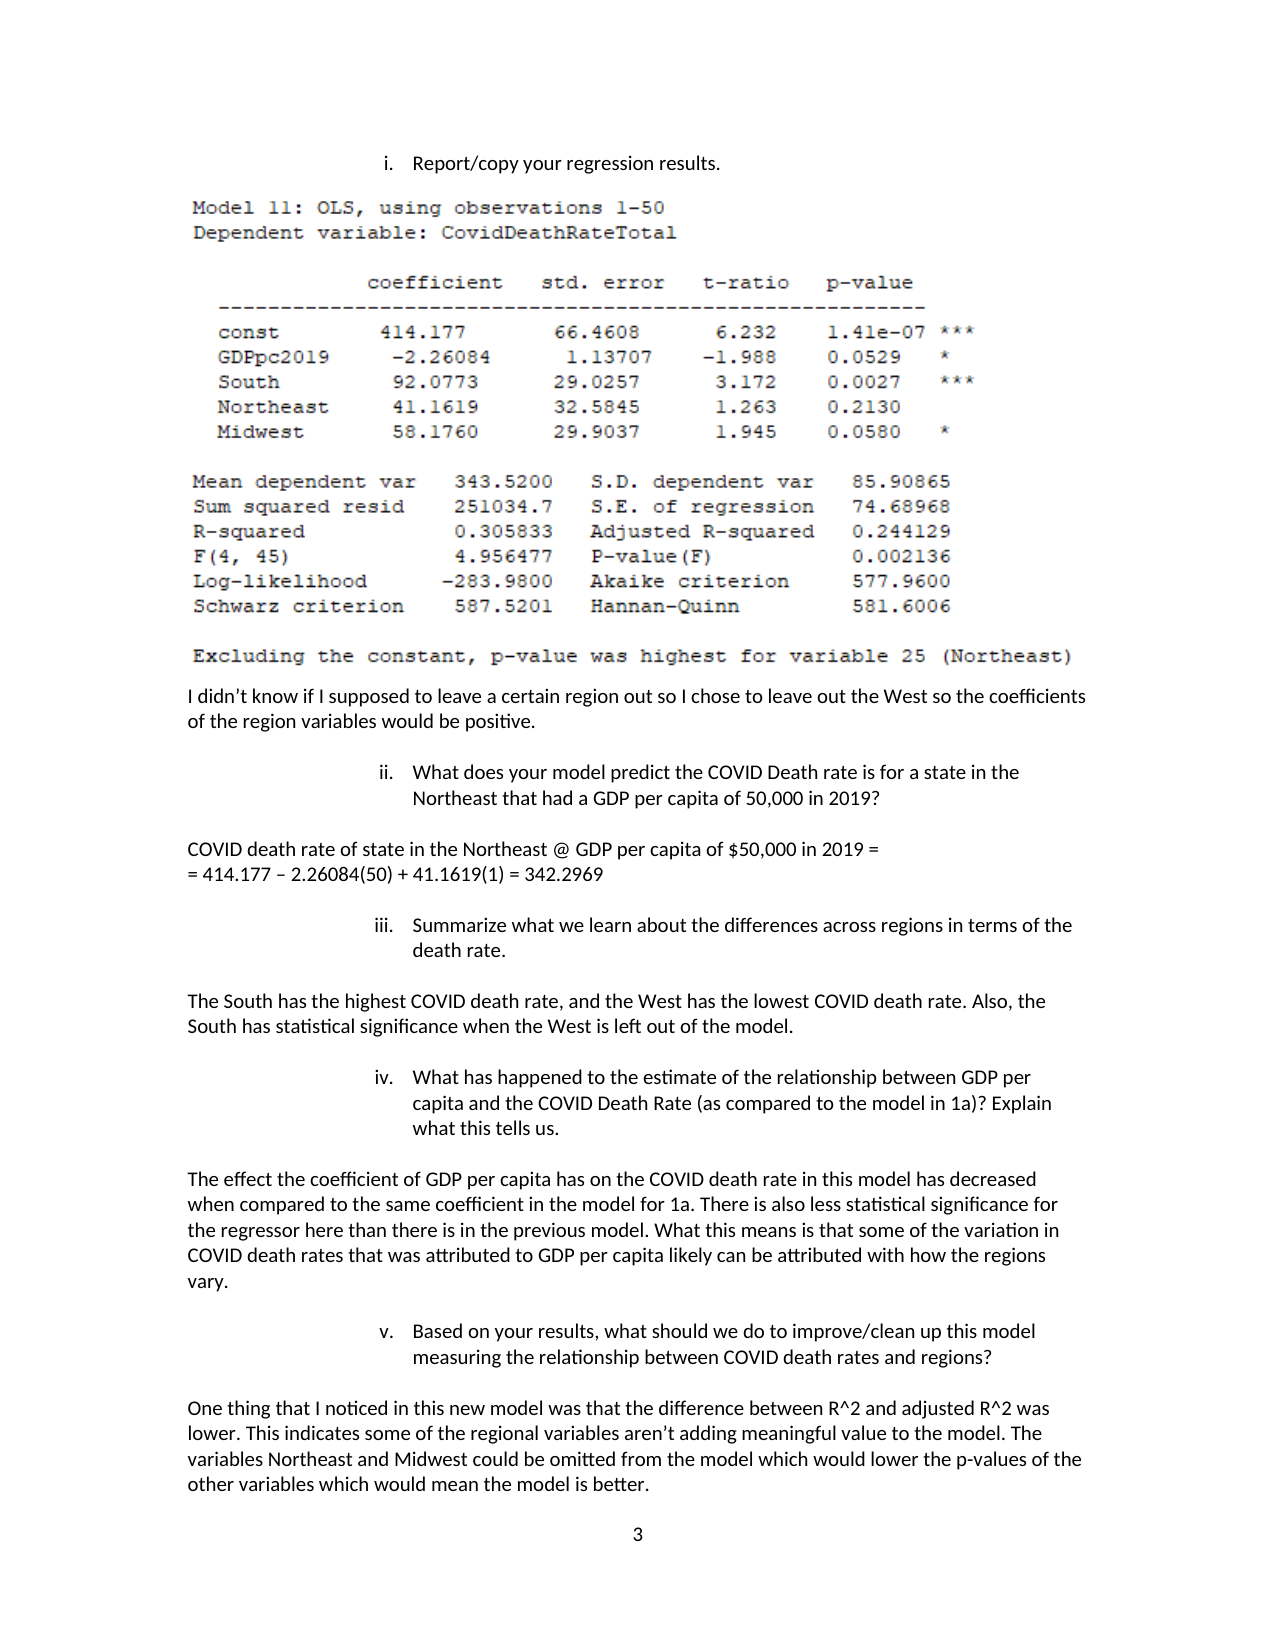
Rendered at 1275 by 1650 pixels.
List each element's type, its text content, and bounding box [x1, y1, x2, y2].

text The South has the highest COVID death rate, and the West has the lowest COVID death rate. Also, the South has statistical significance when the West is left out of the model. [187, 988, 1087, 1039]
picture [187, 200, 1088, 684]
text COVID death rate of state in the Northeast @ GDP per capita of $50,000 in 2019 = [187, 836, 1087, 861]
text One thing that I noticed in this new model was that the difference between R^2 and adjusted R^2 was lower. This indicates some of the regional variables aren’t adding meaningful value to the model. The variables Northeast and Midwest could be omitted from the model which would lower the p-values of the other variables which would mean the model is better. [187, 1395, 1087, 1497]
list What has happened to the estimate of the relationship between GDP per capita and the COVID Death Rate (as compared to the model in 1a)? Explain what this tells us. [394, 1064, 1087, 1141]
list What does your model predict the COVID Death rate is for a state in the Northeast that had a GDP per capita of 50,000 in 2019? [394, 759, 1087, 810]
text The effect the coefficient of GDP per capita has on the COVID death rate in this model has decreased when compared to the same coefficient in the model for 1a. There is also less statistical significance for the regressor here than there is in the previous model. What this means is that some of the variation in COVID death rates that was attributed to GDP per capita likely can be attributed with how the regions vary. [187, 1166, 1087, 1293]
text = 414.177 – 2.26084(50) + 41.1619(1) = 342.2969 [187, 861, 1087, 887]
list Summarize what we learn about the differences across regions in terms of the death rate. [394, 912, 1087, 963]
list Report/copy your regression results. [394, 150, 1087, 175]
list Based on your results, what should we do to improve/clean up this model measuring the relationship between COVID death rates and regions? [394, 1319, 1087, 1369]
text I didn’t know if I supposed to leave a certain region out so I chose to leave out the West so the coefficients of the region variables would be positive. [187, 684, 1087, 734]
